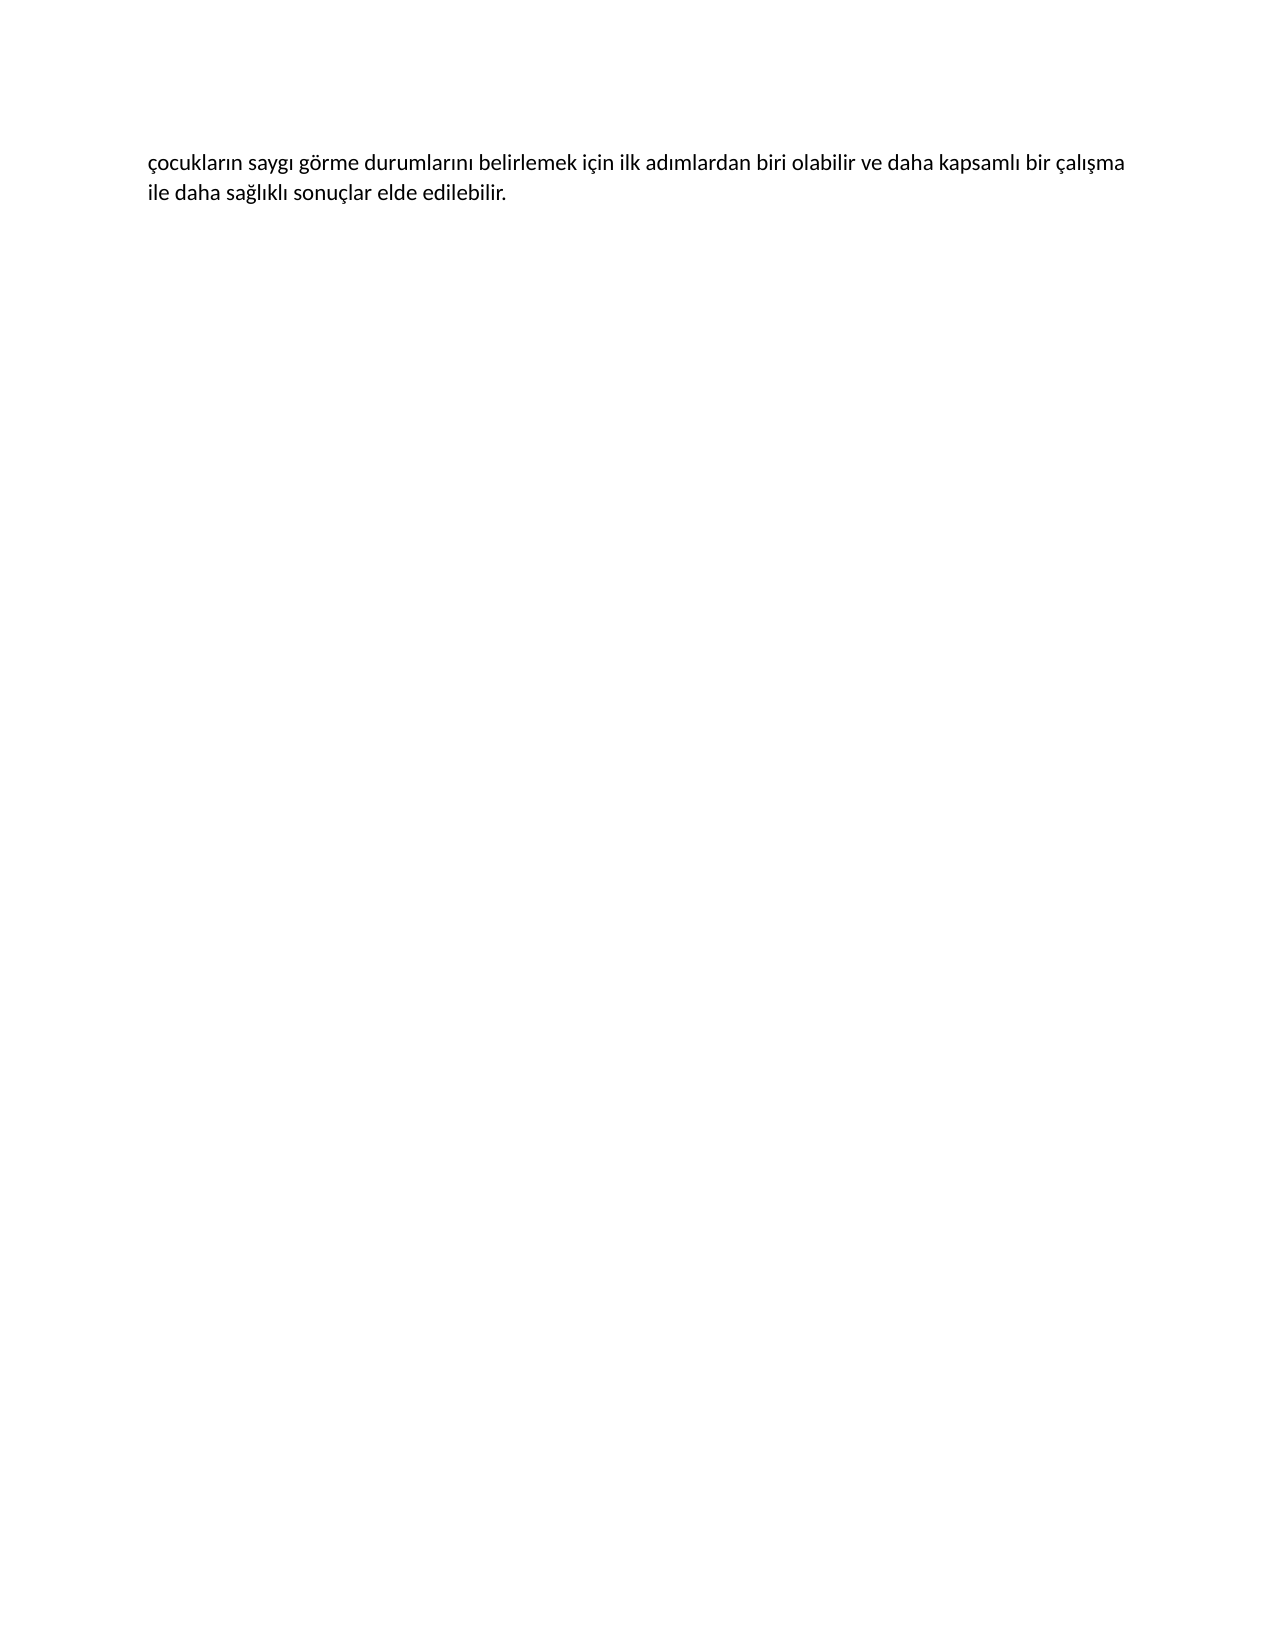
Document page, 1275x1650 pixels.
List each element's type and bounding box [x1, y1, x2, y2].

text [148, 148, 1127, 206]
